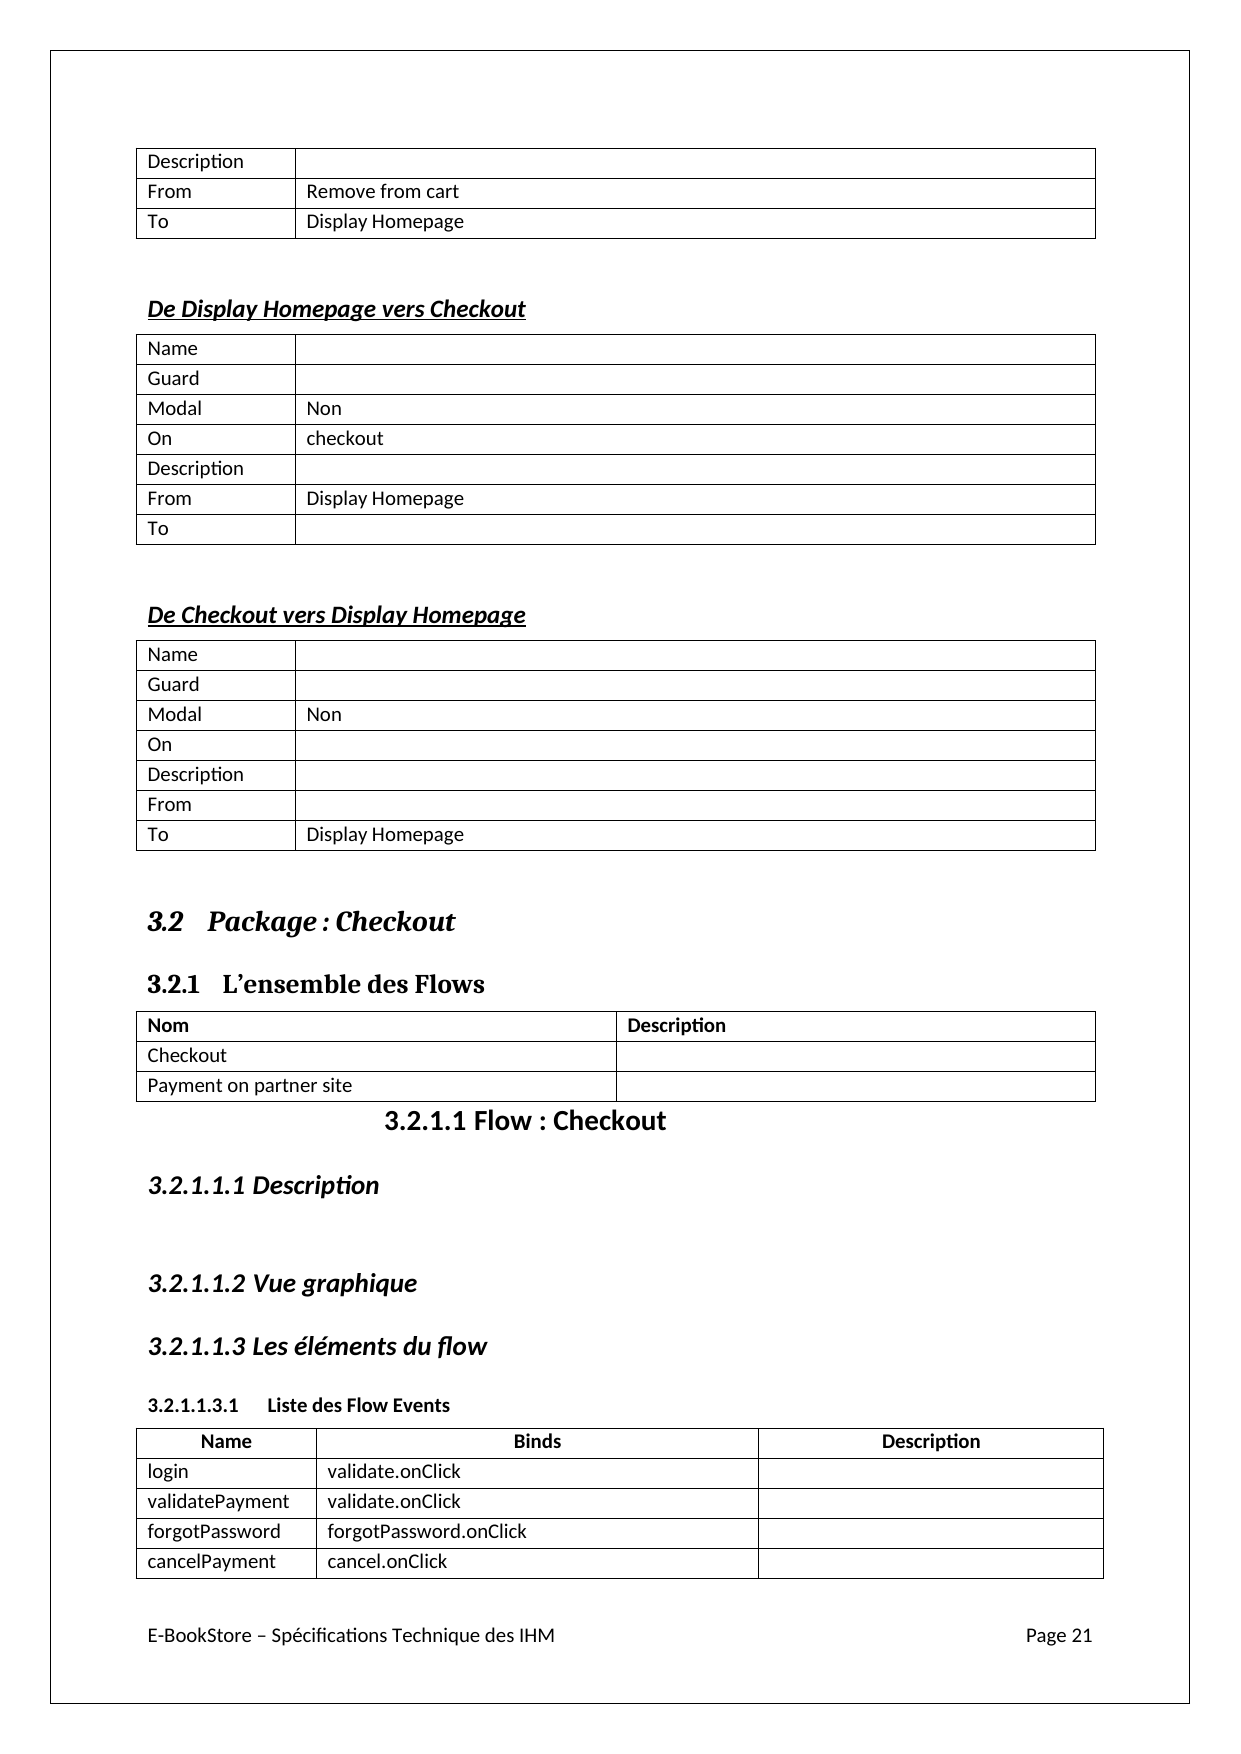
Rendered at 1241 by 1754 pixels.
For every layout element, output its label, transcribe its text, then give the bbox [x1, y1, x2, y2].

table_cell To [137, 515, 295, 544]
subtitle Flow : Checkout [384, 1102, 1093, 1138]
table_cell Non [296, 395, 1095, 424]
table_cell Modal [137, 701, 295, 730]
table_header Binds [317, 1429, 758, 1458]
subtitle Les éléments du flow [147, 1329, 1093, 1362]
subtitle De Display Homepage vers Checkout [147, 293, 1093, 323]
subtitle Vue graphique [147, 1266, 1093, 1299]
table_header cancelPayment [137, 1549, 316, 1578]
table_cell Display Homepage [296, 209, 1095, 237]
table_header validate.onClick [317, 1459, 758, 1488]
table_header Name [137, 1429, 316, 1458]
table_header [759, 1519, 1103, 1548]
table_cell Modal [137, 395, 295, 424]
table_cell Description [137, 761, 295, 790]
subtitle De Checkout vers Display Homepage [147, 599, 1093, 630]
table_header Name [137, 641, 295, 670]
table_cell [296, 455, 1095, 484]
table_cell Description [137, 455, 295, 484]
table_cell Display Homepage [296, 821, 1095, 850]
table_header [296, 335, 1095, 364]
table_cell From [137, 791, 295, 820]
table_header [759, 1489, 1103, 1518]
subtitle Description [147, 1168, 1093, 1201]
table_cell From [137, 485, 295, 514]
subtitle Package : Checkout [147, 906, 1093, 939]
table_cell On [137, 731, 295, 760]
subtitle L’ensemble des Flows [147, 969, 1093, 1000]
table_header [759, 1459, 1103, 1488]
table_cell Non [296, 701, 1095, 730]
table_cell On [137, 425, 295, 454]
subtitle Liste des Flow Events [147, 1392, 1093, 1418]
table_header forgotPassword [137, 1519, 316, 1548]
table_cell To [137, 821, 295, 850]
table_cell Description [137, 149, 295, 177]
table_header [296, 641, 1095, 670]
table_header Nom [137, 1012, 616, 1041]
table_cell Remove from cart [296, 179, 1095, 207]
table_header validatePayment [137, 1489, 316, 1518]
table_cell [296, 761, 1095, 790]
table_cell From [137, 179, 295, 207]
table_header Payment on partner site [137, 1072, 616, 1101]
table_cell [296, 791, 1095, 820]
table_header Checkout [137, 1042, 616, 1071]
table_cell [296, 671, 1095, 700]
table_header Name [137, 335, 295, 364]
table_cell To [137, 209, 295, 237]
table_cell Display Homepage [296, 485, 1095, 514]
table_header validate.onClick [317, 1489, 758, 1518]
table_cell Guard [137, 365, 295, 394]
table_header Description [617, 1012, 1095, 1041]
table_cell Guard [137, 671, 295, 700]
table_cell [296, 365, 1095, 394]
table_cell [296, 731, 1095, 760]
table_cell [296, 149, 1095, 177]
table_header [759, 1549, 1103, 1578]
table_cell [296, 515, 1095, 544]
table_header cancel.onClick [317, 1549, 758, 1578]
table_header [617, 1072, 1095, 1101]
table_header Description [759, 1429, 1103, 1458]
table_header forgotPassword.onClick [317, 1519, 758, 1548]
table_header login [137, 1459, 316, 1488]
table_cell checkout [296, 425, 1095, 454]
table_header [617, 1042, 1095, 1071]
